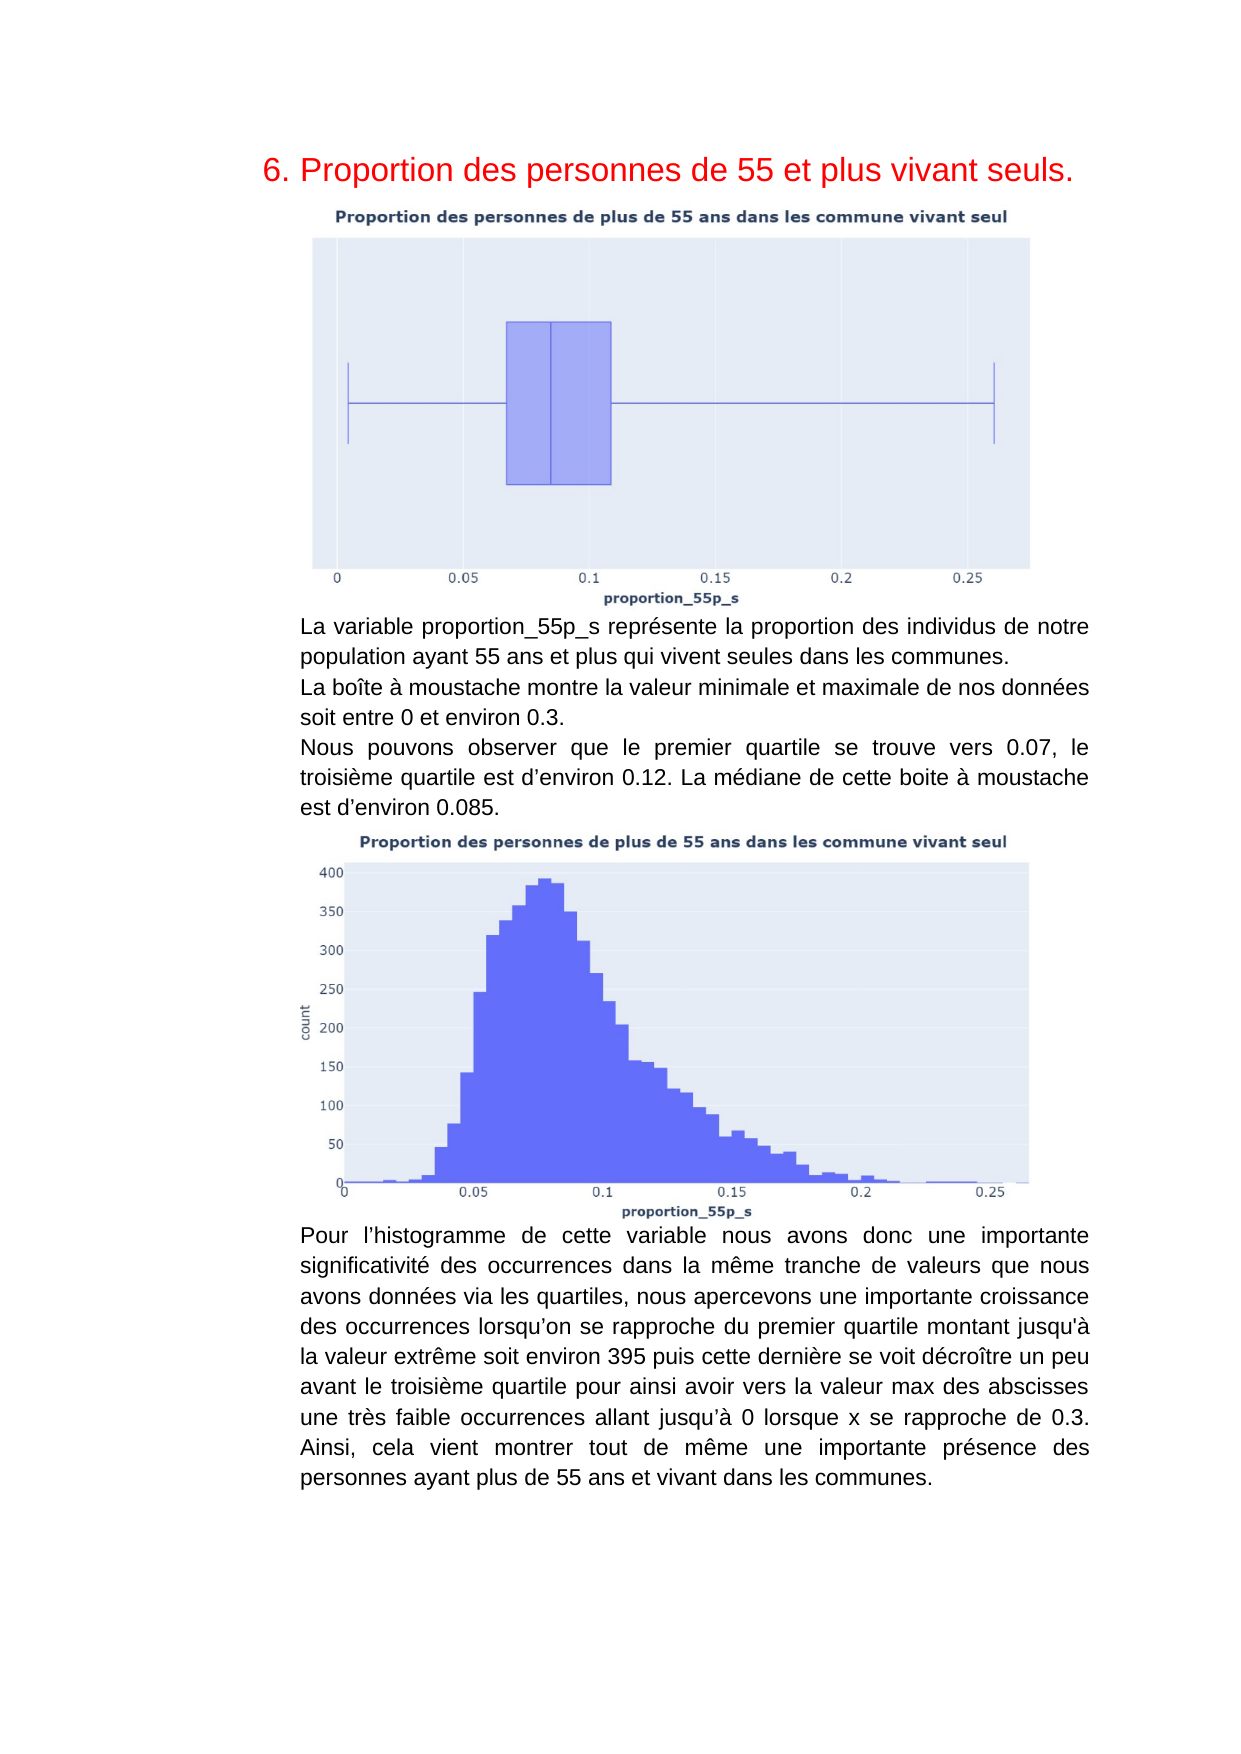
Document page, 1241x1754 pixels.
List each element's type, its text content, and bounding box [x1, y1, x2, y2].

text Nous pouvons observer que le premier quartile se trouve vers 0.07, le troisième quartile est d’environ 0.12. La médiane de cette boite à moustache est d’environ 0.085. [300, 734, 1090, 821]
text La boîte à moustache montre la valeur minimale et maximale de nos données soit entre 0 et environ 0.3. [300, 673, 1090, 730]
picture [300, 824, 1035, 1219]
text La variable proportion_55p_s représente la proportion des individus de notre population ayant 55 ans et plus qui vivent seules dans les communes. [300, 613, 1090, 669]
subtitle Proportion des personnes de 55 et plus vivant seuls. [262, 150, 1090, 188]
picture [300, 201, 1033, 610]
text Pour l’histogramme de cette variable nous avons donc une importante significativité des occurrences dans la même tranche de valeurs que nous avons données via les quartiles, nous apercevons une importante croissance des occurrences lorsqu’on se rapproche du premier quartile montant jusqu'à la valeur extrême soit environ 395 puis cette dernière se voit décroître un peu avant le troisième quartile pour ainsi avoir vers la valeur max des abscisses une très faible occurrences allant jusqu’à 0 lorsque x se rapproche de 0.3. Ainsi, cela vient montrer tout de même une importante présence des personnes ayant plus de 55 ans et vivant dans les communes. [300, 1222, 1090, 1490]
